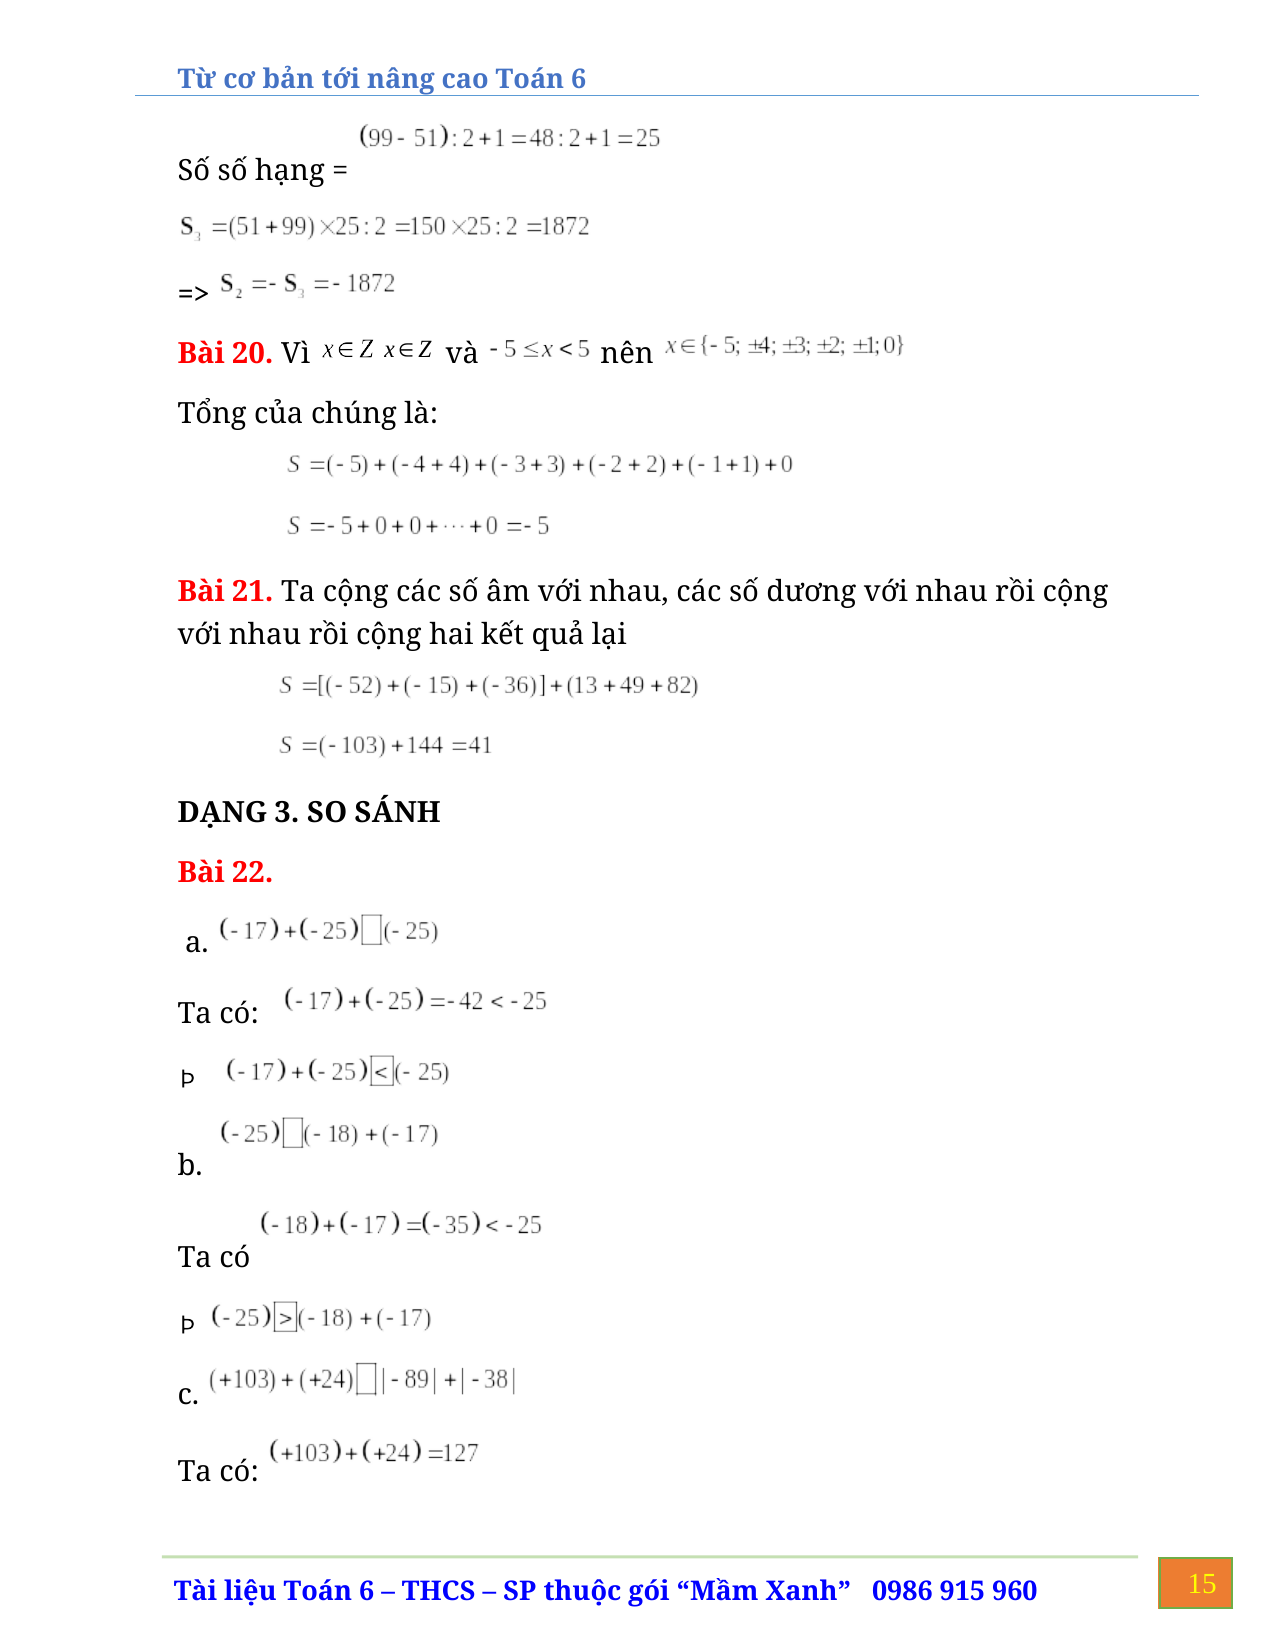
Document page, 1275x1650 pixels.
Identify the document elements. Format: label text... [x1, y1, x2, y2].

text Ta có [177, 1206, 1157, 1276]
text Bài 21. Ta cộng các số âm với nhau, các số dương với nhau rồi cộng với nhau rồi cộng hai kết quả lại [177, 570, 1157, 653]
text c. [177, 1359, 1157, 1413]
text => [177, 267, 1157, 313]
text Bài 22. [177, 851, 1157, 891]
text Số số hạng = [177, 118, 1157, 189]
text Tổng của chúng là: [177, 392, 1157, 432]
text DẠNG 3. SO SÁNH [177, 792, 1157, 831]
text Ta có: [177, 1433, 1157, 1490]
text b. [177, 1114, 1157, 1184]
text Ta có: [177, 981, 1157, 1032]
text Bài 20. Vì và nên [177, 332, 1157, 372]
text a. [177, 911, 1157, 961]
